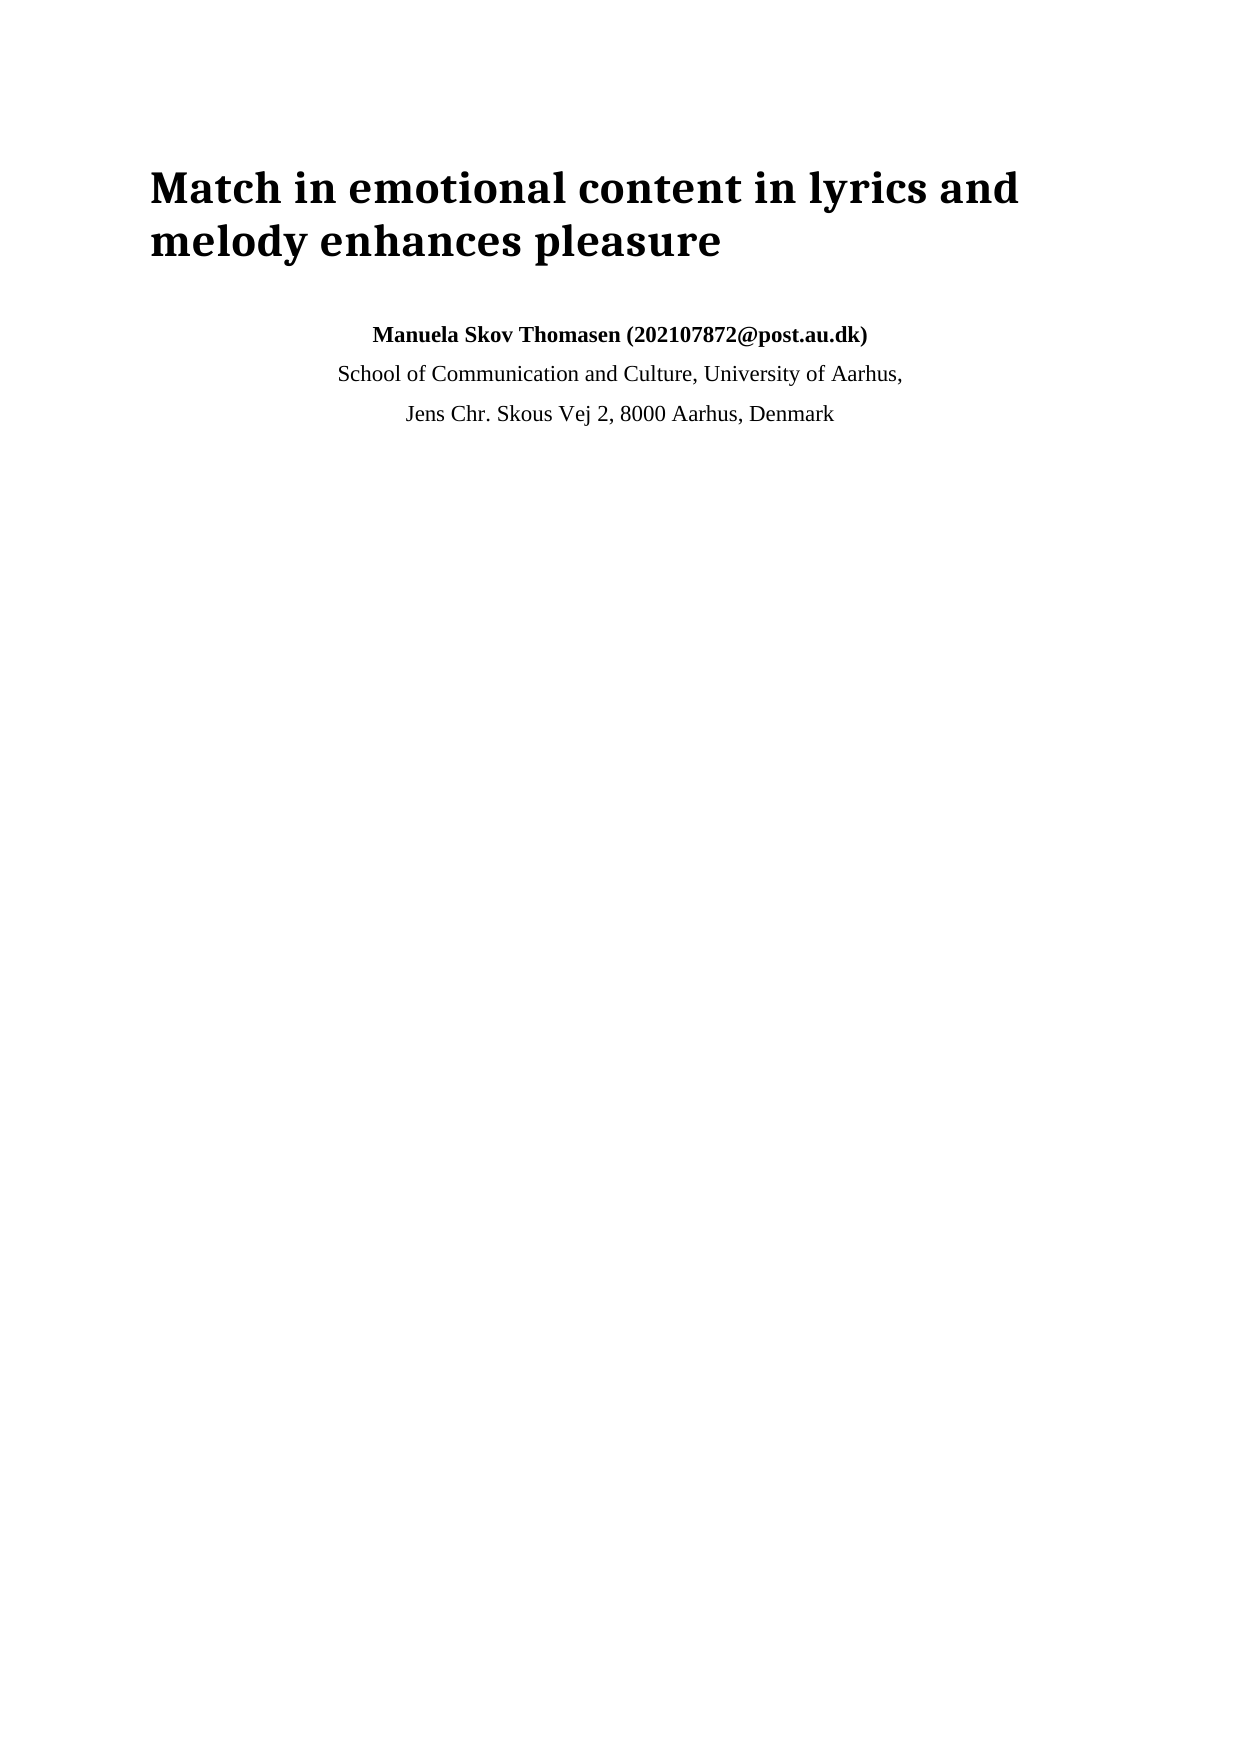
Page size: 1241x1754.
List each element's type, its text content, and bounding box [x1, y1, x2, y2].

text School of Communication and Culture, University of Aarhus, [150, 360, 1090, 387]
text Manuela Skov Thomasen (202107872@post.au.dk) [150, 321, 1090, 347]
text Jens Chr. Skous Vej 2, 8000 Aarhus, Denmark [150, 400, 1090, 426]
title Match in emotional content in lyrics and melody enhances pleasure [150, 162, 1090, 268]
